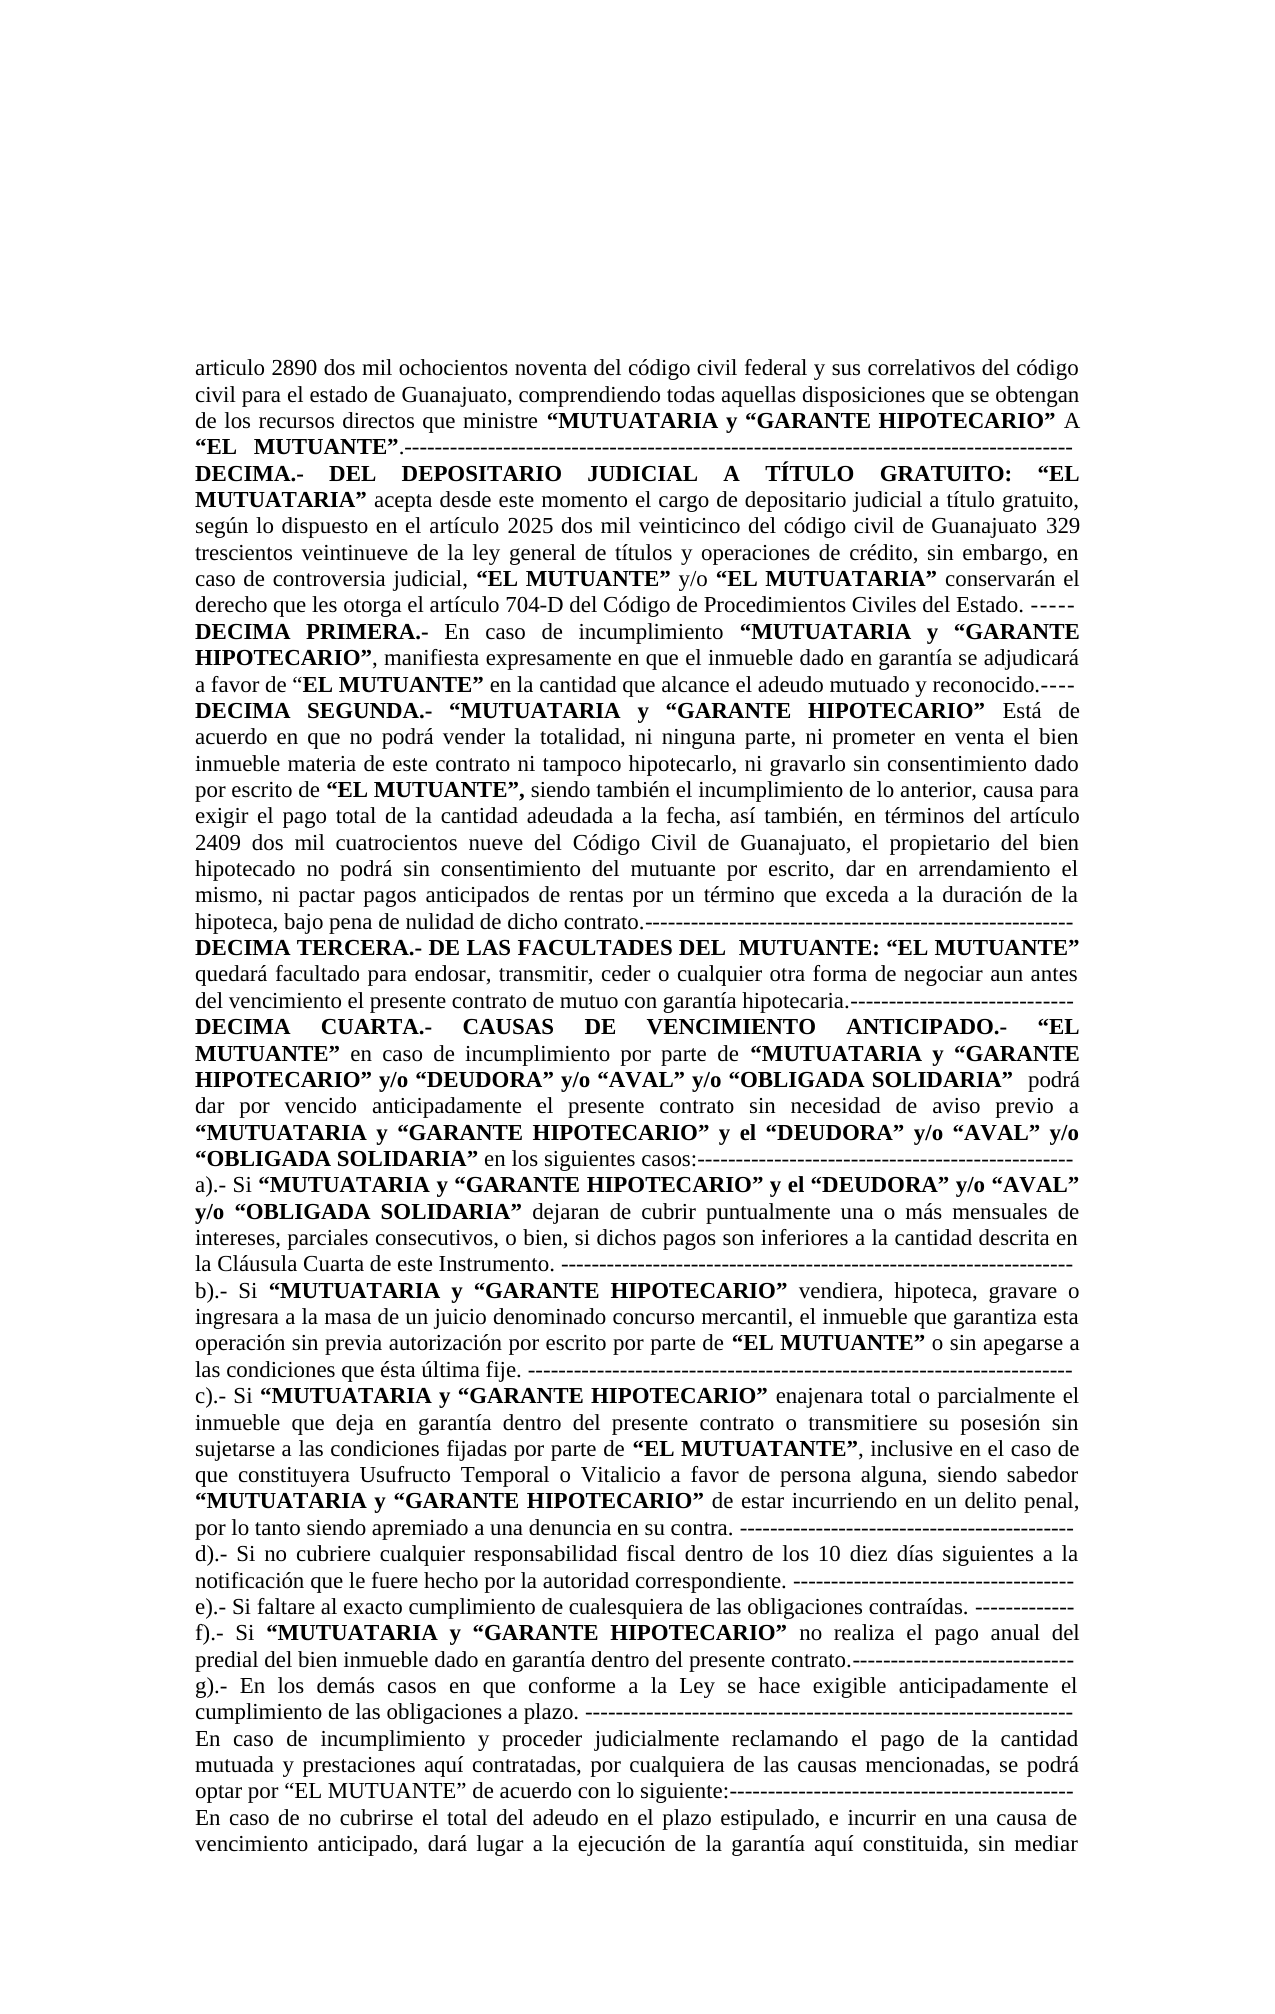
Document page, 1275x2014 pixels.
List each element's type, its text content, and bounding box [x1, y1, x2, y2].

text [195, 1804, 1080, 1857]
text g).- En los demás casos en que conforme a la Ley se hace exigible anticipadamente el cumplimiento de las obligaciones a plazo. [195, 1672, 1080, 1725]
text DECIMA CUARTA.- CAUSAS DE VENCIMIENTO ANTICIPADO.- “EL MUTUANTE” en caso de incumplimiento por parte de “MUTUATARIA y “GARANTE HIPOTECARIO” y/o “DEUDORA” y/o “AVAL” y/o “OBLIGADA SOLIDARIA” podrá dar por vencido anticipadamente el presente contrato sin necesidad de aviso previo a “MUTUATARIA y “GARANTE HIPOTECARIO” y el “DEUDORA” y/o “AVAL” y/o “OBLIGADA SOLIDARIA” en los siguientes casos: [195, 1013, 1080, 1171]
text DECIMA PRIMERA.- En caso de incumplimiento “MUTUATARIA y “GARANTE HIPOTECARIO”, manifiesta expresamente en que el inmueble dado en garantía se adjudicará a favor de “EL MUTUANTE” en la cantidad que alcance el adeudo mutuado y reconocido. [195, 618, 1080, 697]
text c).- Si “MUTUATARIA y “GARANTE HIPOTECARIO” enajenara total o parcialmente el inmueble que deja en garantía dentro del presente contrato o transmitiere su posesión sin sujetarse a las condiciones fijadas por parte de “EL MUTUATANTE”, inclusive en el caso de que constituyera Usufructo Temporal o Vitalicio a favor de persona alguna, siendo sabedor “MUTUATARIA y “GARANTE HIPOTECARIO” de estar incurriendo en un delito penal, por lo tanto siendo apremiado a una denuncia en su contra. [195, 1382, 1080, 1540]
text b).- Si “MUTUATARIA y “GARANTE HIPOTECARIO” vendiera, hipoteca, gravare o ingresara a la masa de un juicio denominado concurso mercantil, el inmueble que garantiza esta operación sin previa autorización por escrito por parte de “EL MUTUANTE” o sin apegarse a las condiciones que ésta última fije. [195, 1277, 1080, 1382]
text DECIMA.- DEL DEPOSITARIO JUDICIAL A TÍTULO GRATUITO: “EL MUTUATARIA” acepta desde este momento el cargo de depositario judicial a título gratuito, según lo dispuesto en el artículo 2025 dos mil veinticinco del código civil de Guanajuato 329 trescientos veintinueve de la ley general de títulos y operaciones de crédito, sin embargo, en caso de controversia judicial, “EL MUTUANTE” y/o “EL MUTUATARIA” conservarán el derecho que les otorga el artículo 704-D del Código de Procedimientos Civiles del Estado. [195, 460, 1080, 618]
text f).- Si “MUTUATARIA y “GARANTE HIPOTECARIO” no realiza el pago anual del predial del bien inmueble dado en garantía dentro del presente contrato. [195, 1619, 1080, 1672]
text En caso de incumplimiento y proceder judicialmente reclamando el pago de la cantidad mutuada y prestaciones aquí contratadas, por cualquiera de las causas mencionadas, se podrá optar por “EL MUTUANTE” de acuerdo con lo siguiente: [195, 1725, 1080, 1804]
text DECIMA SEGUNDA.- “MUTUATARIA y “GARANTE HIPOTECARIO” Está de acuerdo en que no podrá vender la totalidad, ni ninguna parte, ni prometer en venta el bien inmueble materia de este contrato ni tampoco hipotecarlo, ni gravarlo sin consentimiento dado por escrito de “EL MUTUANTE”, siendo también el incumplimiento de lo anterior, causa para exigir el pago total de la cantidad adeudada a la fecha, así también, en términos del artículo 2409 dos mil cuatrocientos nueve del Código Civil de Guanajuato, el propietario del bien hipotecado no podrá sin consentimiento del mutuante por escrito, dar en arrendamiento el mismo, ni pactar pagos anticipados de rentas por un término que exceda a la duración de la hipoteca, bajo pena de nulidad de dicho contrato. [195, 697, 1080, 934]
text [195, 354, 1080, 460]
text DECIMA TERCERA.- DE LAS FACULTADES DEL MUTUANTE: “EL MUTUANTE” quedará facultado para endosar, transmitir, ceder o cualquier otra forma de negociar aun antes del vencimiento el presente contrato de mutuo con garantía hipotecaria. [195, 934, 1080, 1013]
text e).- Si faltare al exacto cumplimiento de cualesquiera de las obligaciones contraídas. [195, 1593, 1080, 1619]
text d).- Si no cubriere cualquier responsabilidad fiscal dentro de los 10 diez días siguientes a la notificación que le fuere hecho por la autoridad correspondiente. [195, 1540, 1080, 1593]
text a).- Si “MUTUATARIA y “GARANTE HIPOTECARIO” y el “DEUDORA” y/o “AVAL” y/o “OBLIGADA SOLIDARIA” dejaran de cubrir puntualmente una o más mensuales de intereses, parciales consecutivos, o bien, si dichos pagos son inferiores a la cantidad descrita en la Cláusula Cuarta de este Instrumento. [195, 1171, 1080, 1277]
